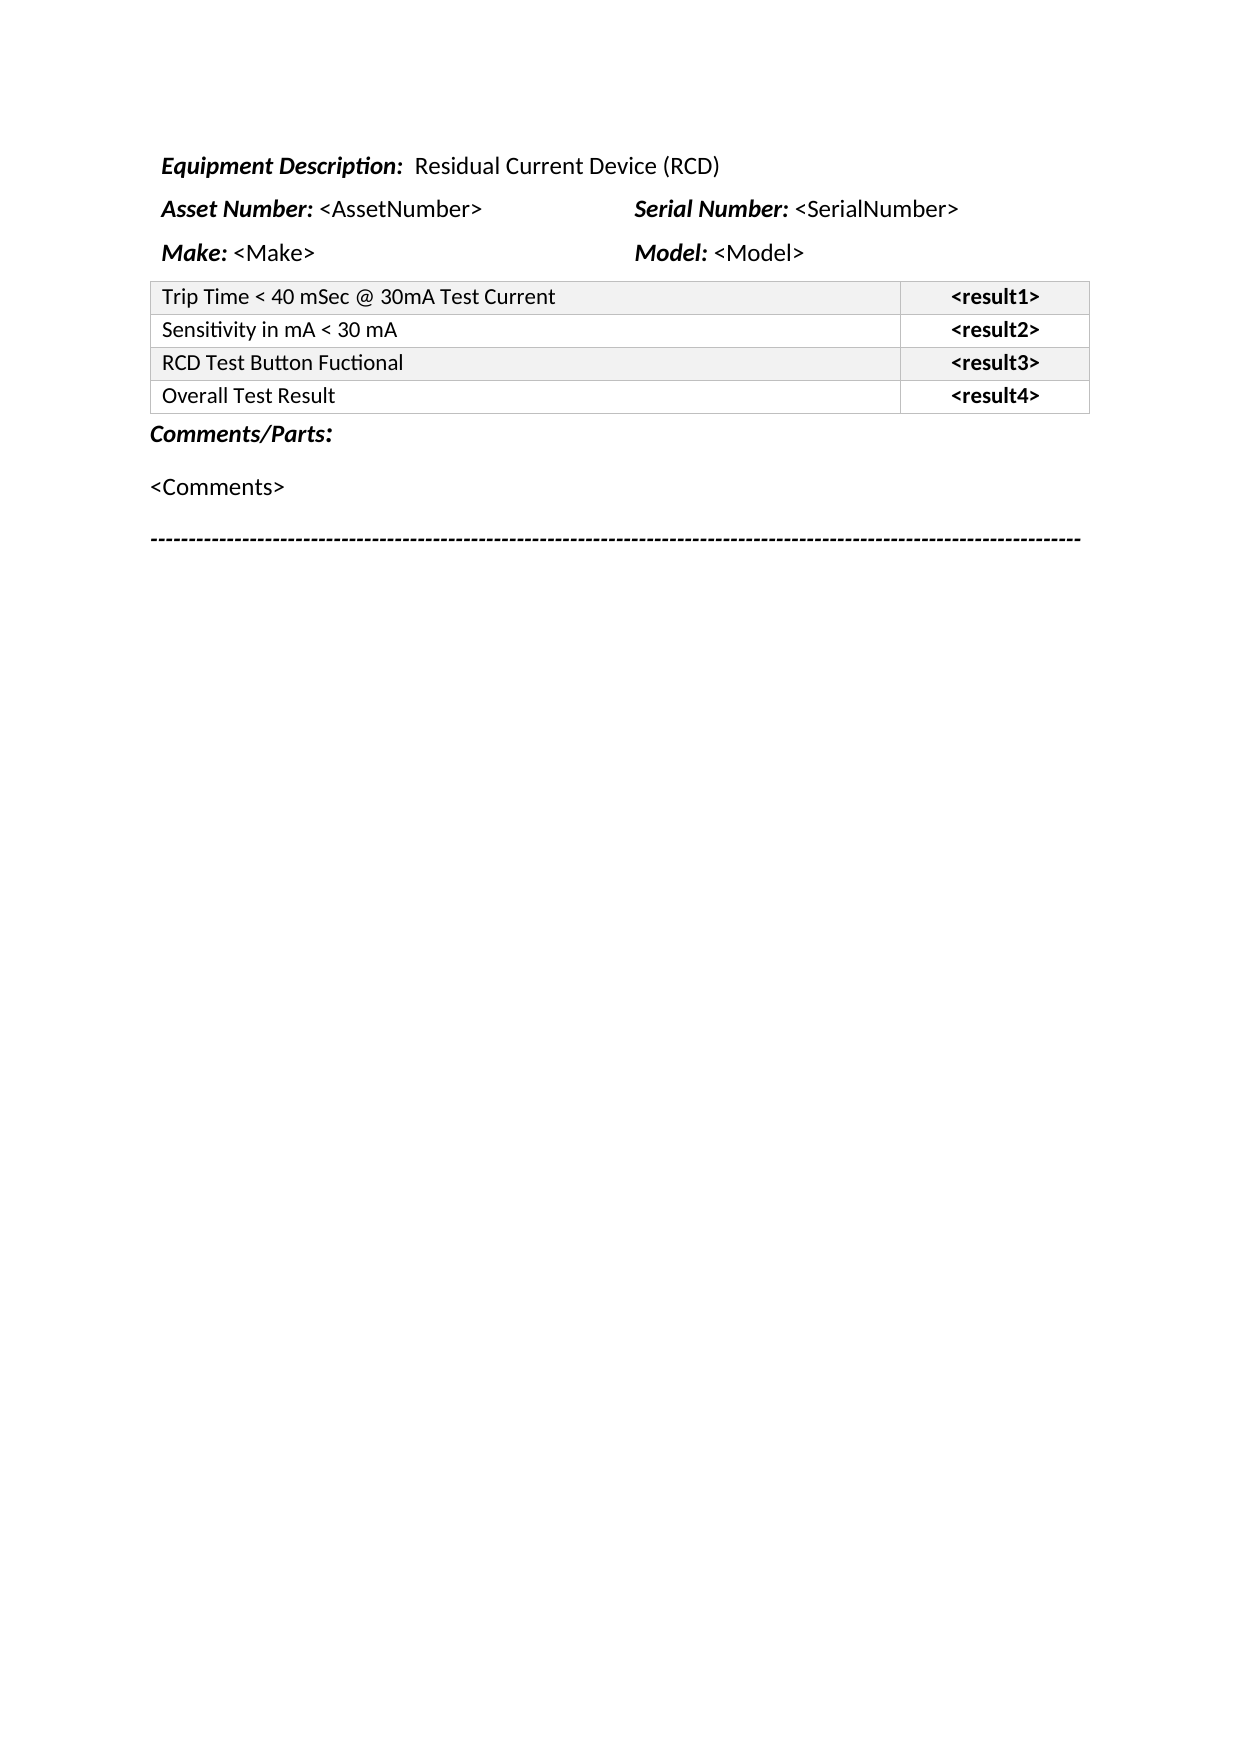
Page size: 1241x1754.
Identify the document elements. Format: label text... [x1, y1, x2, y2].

table_cell Asset Number: <AssetNumber> [150, 194, 623, 237]
table_cell <result4> [901, 381, 1089, 413]
text -------------------------------------------------------------------------------------------------------------------------- [150, 523, 1090, 553]
table_cell Model: <Model> [623, 237, 1047, 281]
table_header <result1> [901, 282, 1089, 314]
table_cell <result3> [901, 348, 1089, 380]
table_cell RCD Test Button Fuctional [151, 348, 900, 380]
table_cell Make: <Make> [150, 237, 623, 281]
text Comments/Parts: [150, 414, 1090, 449]
table_cell Sensitivity in mA < 30 mA [151, 315, 900, 347]
table_cell <result2> [901, 315, 1089, 347]
table_header Trip Time < 40 mSec @ 30mA Test Current [151, 282, 900, 314]
table_cell Serial Number: <SerialNumber> [623, 194, 1047, 237]
text <Comments> [150, 471, 1090, 502]
table_cell Overall Test Result [151, 381, 900, 413]
table_header Equipment Description: Residual Current Device (RCD) [150, 150, 1047, 194]
